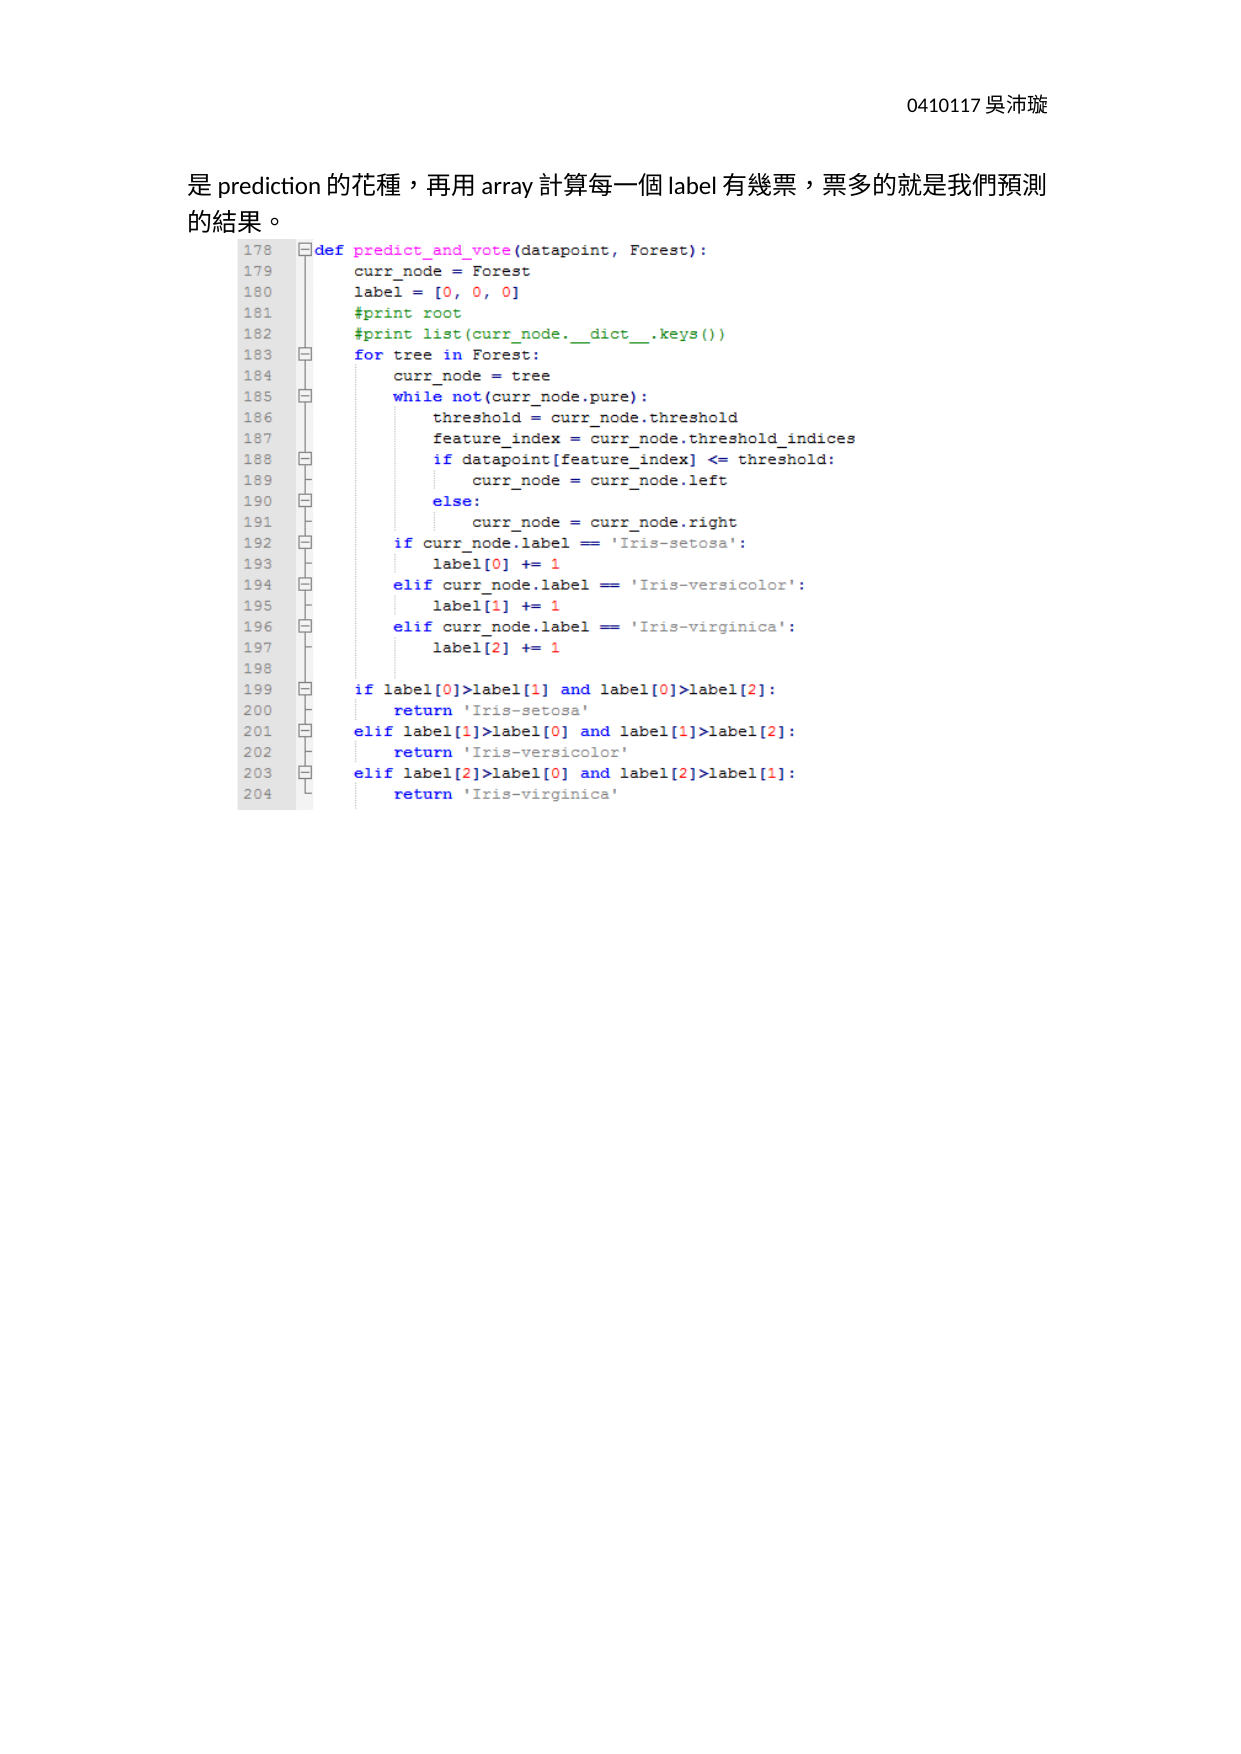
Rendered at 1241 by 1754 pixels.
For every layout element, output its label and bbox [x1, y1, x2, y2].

text [187, 164, 1053, 239]
picture [237, 239, 915, 810]
